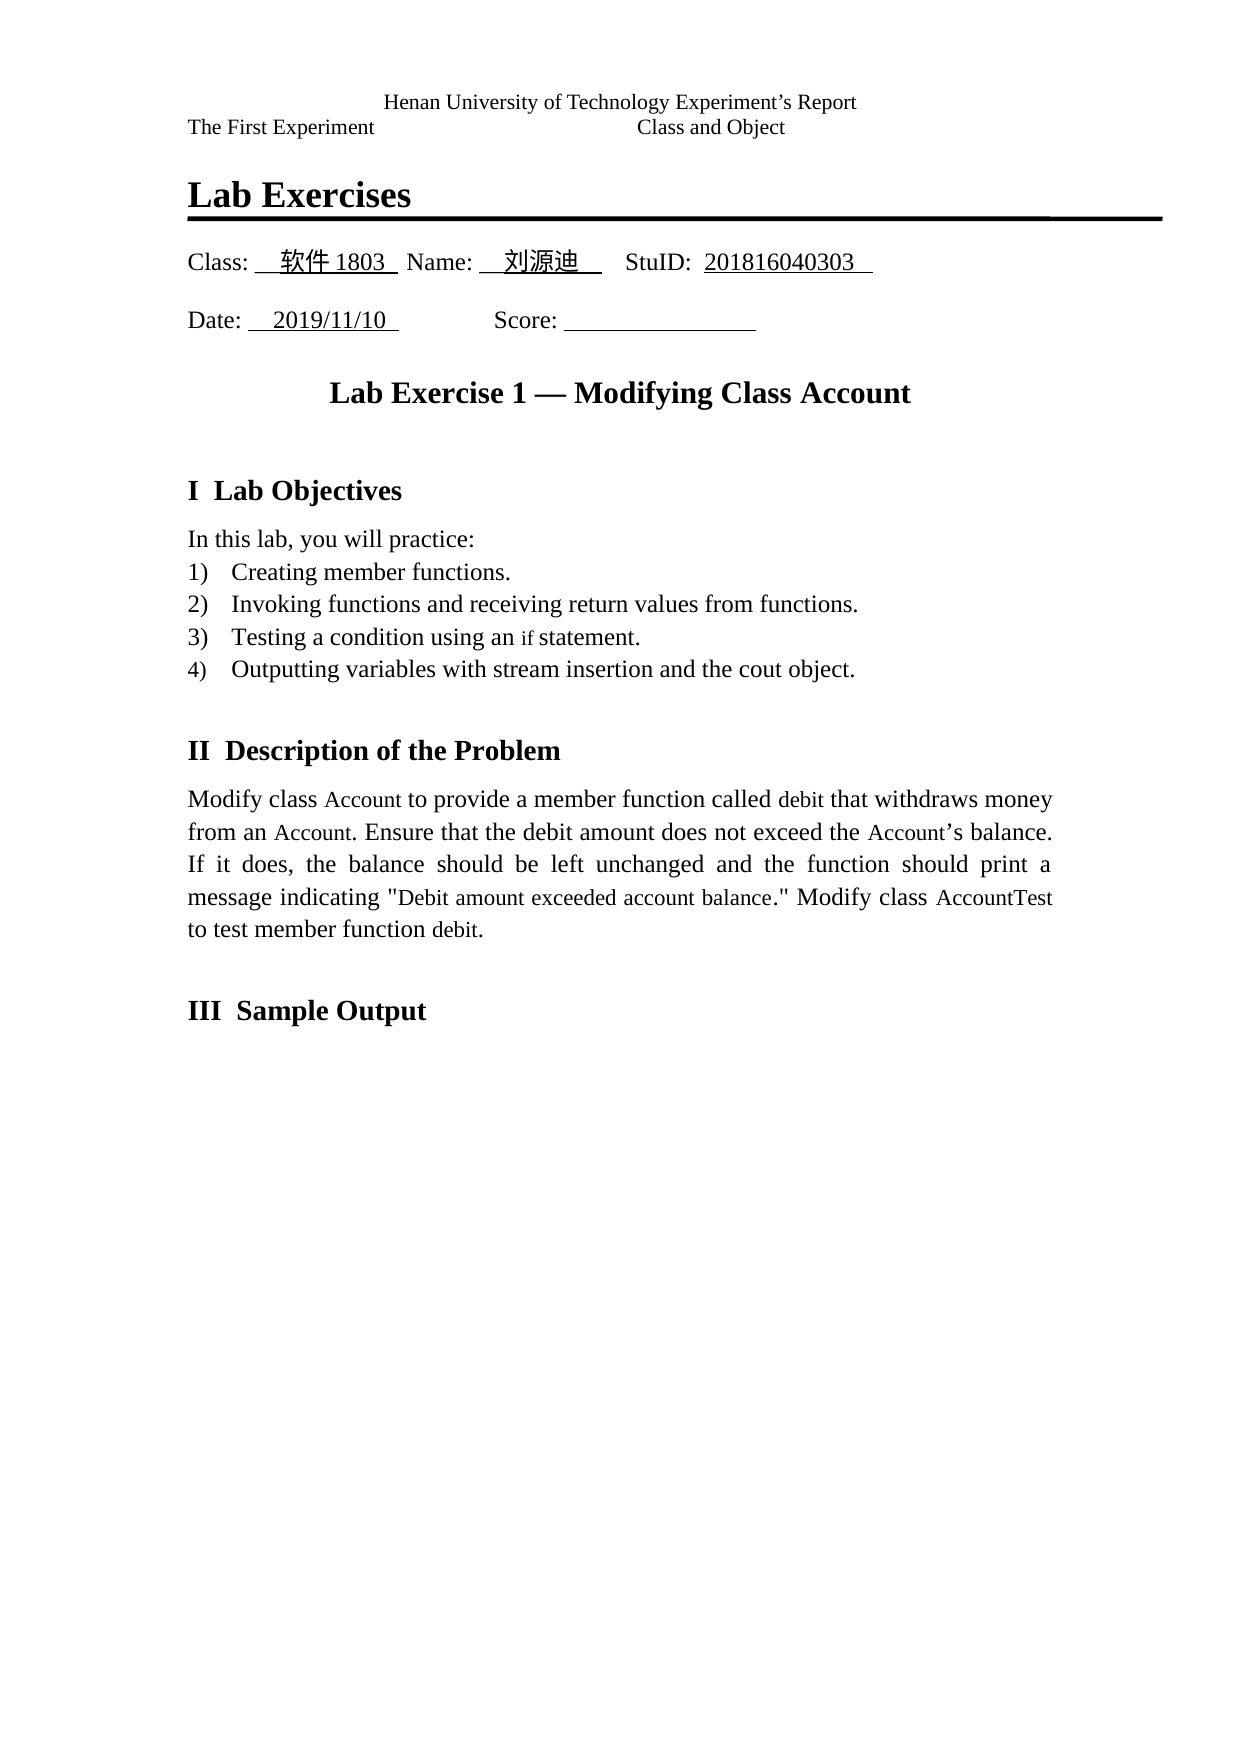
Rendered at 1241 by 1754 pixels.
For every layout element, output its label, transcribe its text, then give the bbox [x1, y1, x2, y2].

text Lab Exercises [187, 162, 1053, 216]
text Lab Exercise 1 — Modifying Class Account [187, 360, 1053, 425]
text Class: __软件1803 Name: __刘源迪 StuID: 201816040303 [187, 227, 1053, 292]
text I Lab Objectives [187, 458, 1053, 523]
list Invoking functions and receiving return values from functions. [187, 588, 1053, 620]
list Creating member functions. [187, 555, 1053, 588]
list Outputting variables with stream insertion and the cout object. [187, 653, 1053, 685]
text Modify class Account to provide a member function called debit that withdraws money from an Account. Ensure that the debit amount does not exceed the Account’s balance. If it does, the balance should be left unchanged and the function should print a message indicating "Debit amount exceeded account balance." Modify class AccountTest to test member function debit. [187, 783, 1053, 945]
text In this lab, you will practice: [187, 523, 1053, 555]
list Testing a condition using an if statement. [187, 620, 1053, 653]
text II Description of the Problem [187, 718, 1053, 783]
text III Sample Output [187, 978, 1053, 1043]
text Date: 2019/11/10 Score: [187, 303, 1053, 335]
